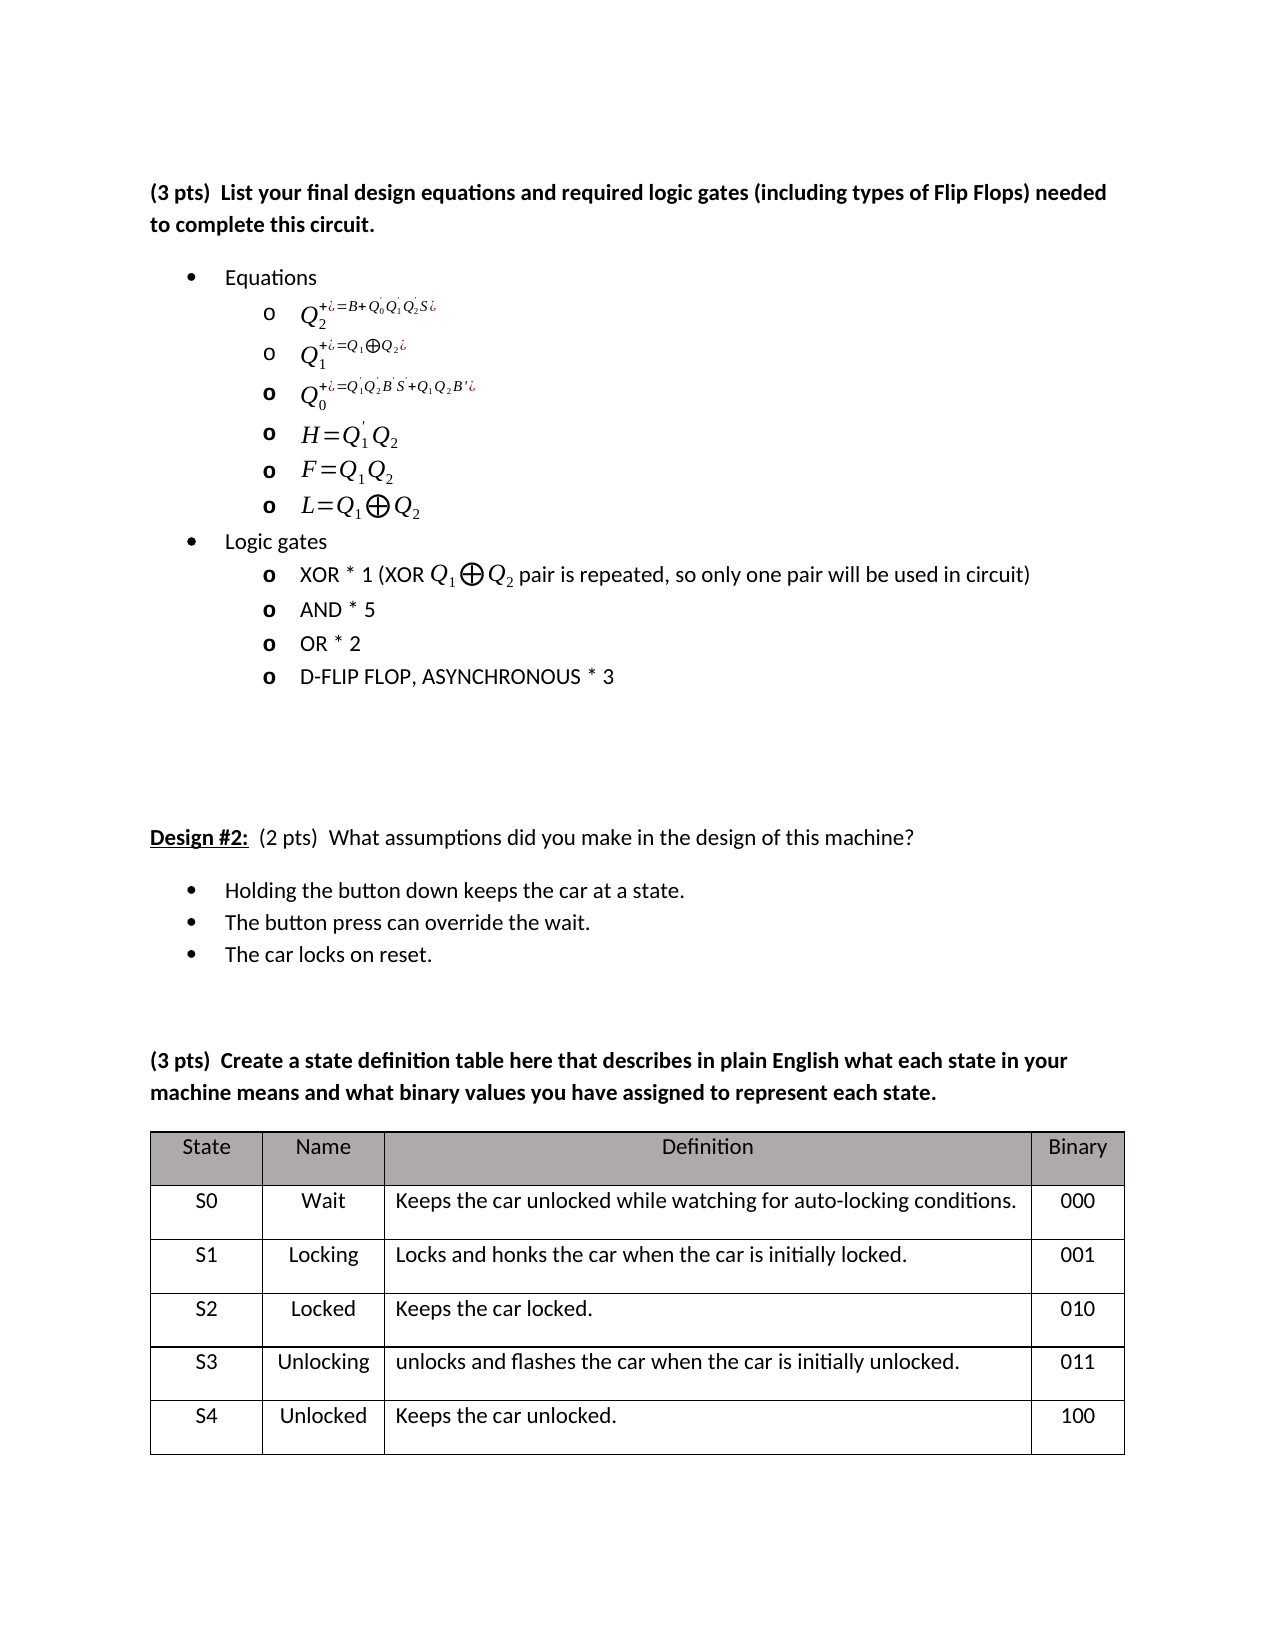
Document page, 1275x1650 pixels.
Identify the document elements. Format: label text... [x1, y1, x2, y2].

list XOR * 1 (XOR pair is repeated, so only one pair will be used in circuit) [262, 559, 1125, 591]
text Design #2: (2 pts) What assumptions did you make in the design of this machine? [150, 823, 1125, 851]
table_cell 100 [1032, 1401, 1124, 1454]
table_cell Keeps the car unlocked. [385, 1401, 1031, 1454]
table_cell Locks and honks the car when the car is initially locked. [385, 1240, 1031, 1293]
list The car locks on reset. [187, 940, 1125, 968]
table_header Binary [1032, 1133, 1124, 1185]
table_cell S4 [151, 1401, 262, 1454]
table_cell 001 [1032, 1240, 1124, 1293]
table_cell Keeps the car unlocked while watching for auto-locking conditions. [385, 1186, 1031, 1239]
list D-FLIP FLOP, ASYNCHRONOUS * 3 [262, 662, 1125, 691]
list Equations [187, 263, 1125, 291]
table_cell 010 [1032, 1294, 1124, 1346]
list Holding the button down keeps the car at a state. [187, 876, 1125, 904]
table_cell Unlocked [263, 1401, 384, 1454]
table_cell S2 [151, 1294, 262, 1346]
list AND * 5 [262, 595, 1125, 624]
table_cell Keeps the car locked. [385, 1294, 1031, 1346]
text (3 pts) List your final design equations and required logic gates (including types of Flip Flops) needed to complete this circuit. [150, 178, 1125, 238]
list OR * 2 [262, 629, 1125, 658]
table_cell Locking [263, 1240, 384, 1293]
table_header Definition [385, 1133, 1031, 1185]
list Logic gates [187, 527, 1125, 555]
table_cell Locked [263, 1294, 384, 1346]
table_cell 000 [1032, 1186, 1124, 1239]
table_cell S1 [151, 1240, 262, 1293]
table_header Name [263, 1133, 384, 1185]
table_cell Unlocking [263, 1348, 384, 1400]
table_cell unlocks and flashes the car when the car is initially unlocked. [385, 1348, 1031, 1400]
table_cell 011 [1032, 1348, 1124, 1400]
table_cell S3 [151, 1348, 262, 1400]
table_cell Wait [263, 1186, 384, 1239]
table_cell S0 [151, 1186, 262, 1239]
list The button press can override the wait. [187, 908, 1125, 936]
table_header State [151, 1133, 262, 1185]
text (3 pts) Create a state definition table here that describes in plain English what each state in your machine means and what binary values you have assigned to represent each state. [150, 1046, 1125, 1106]
